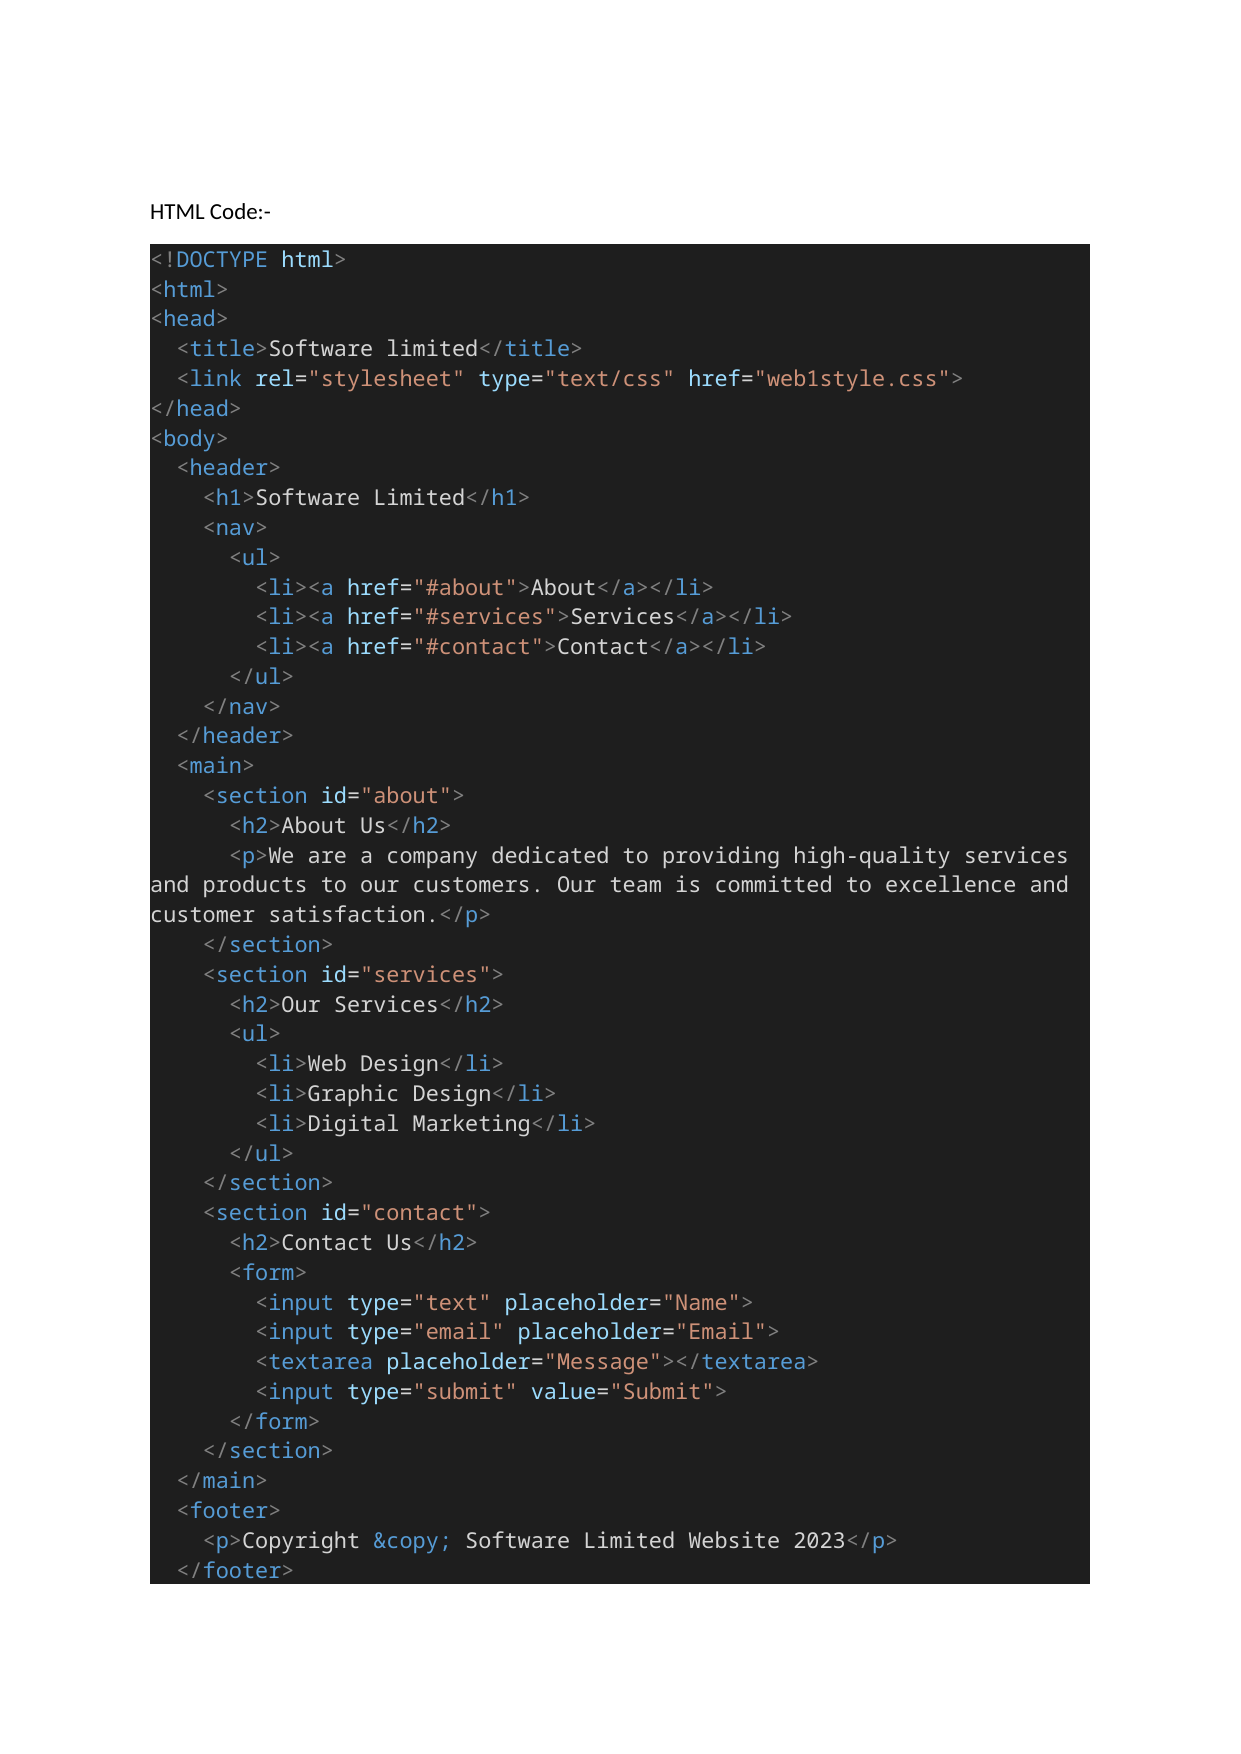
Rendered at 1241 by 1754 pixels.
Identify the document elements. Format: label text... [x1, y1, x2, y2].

text <nav> [150, 512, 1090, 542]
text <link rel="stylesheet" type="text/css" href="web1style.css"> [150, 363, 1090, 393]
text <ul> [150, 542, 1090, 571]
text <li><a href="#contact">Contact</a></li> [150, 631, 1090, 661]
text <input type="email" placeholder="Email"> [150, 1316, 1090, 1346]
text <section id="services"> [150, 959, 1090, 988]
text </nav> [150, 691, 1090, 720]
text <li>Digital Marketing</li> [150, 1108, 1090, 1137]
text </footer> [150, 1554, 1090, 1584]
text <li>Graphic Design</li> [150, 1078, 1090, 1108]
text </ul> [150, 1137, 1090, 1167]
text <textarea placeholder="Message"></textarea> [150, 1346, 1090, 1376]
text <body> [150, 422, 1090, 452]
text <!DOCTYPE html> [150, 244, 1090, 273]
text </section> [150, 929, 1090, 959]
text <html> [150, 273, 1090, 303]
text </ul> [150, 661, 1090, 691]
text </form> [150, 1406, 1090, 1435]
text <section id="contact"> [150, 1197, 1090, 1227]
text <h2>Contact Us</h2> [150, 1227, 1090, 1257]
text <li><a href="#services">Services</a></li> [150, 601, 1090, 631]
text <li>Web Design</li> [150, 1048, 1090, 1078]
text <input type="submit" value="Submit"> [150, 1376, 1090, 1406]
text </section> [150, 1167, 1090, 1197]
text </header> [150, 720, 1090, 750]
text HTML Code:- [150, 197, 1090, 225]
text </section> [150, 1435, 1090, 1465]
text <form> [150, 1257, 1090, 1286]
text <p>Copyright &copy; Software Limited Website 2023</p> [150, 1525, 1090, 1554]
text </head> [150, 393, 1090, 422]
text <h2>About Us</h2> [150, 810, 1090, 839]
text <section id="about"> [150, 780, 1090, 810]
text <footer> [150, 1495, 1090, 1525]
text <input type="text" placeholder="Name"> [150, 1286, 1090, 1316]
text <li><a href="#about">About</a></li> [150, 571, 1090, 601]
text </main> [150, 1465, 1090, 1495]
text <main> [150, 750, 1090, 780]
text <ul> [150, 1018, 1090, 1048]
text <h1>Software Limited</h1> [150, 482, 1090, 512]
text <header> [150, 452, 1090, 482]
text <title>Software limited</title> [150, 333, 1090, 363]
text <head> [150, 303, 1090, 333]
text <h2>Our Services</h2> [150, 988, 1090, 1018]
text <p>We are a company dedicated to providing high-quality services and products to our customers. Our team is committed to excellence and customer satisfaction.</p> [150, 839, 1090, 929]
